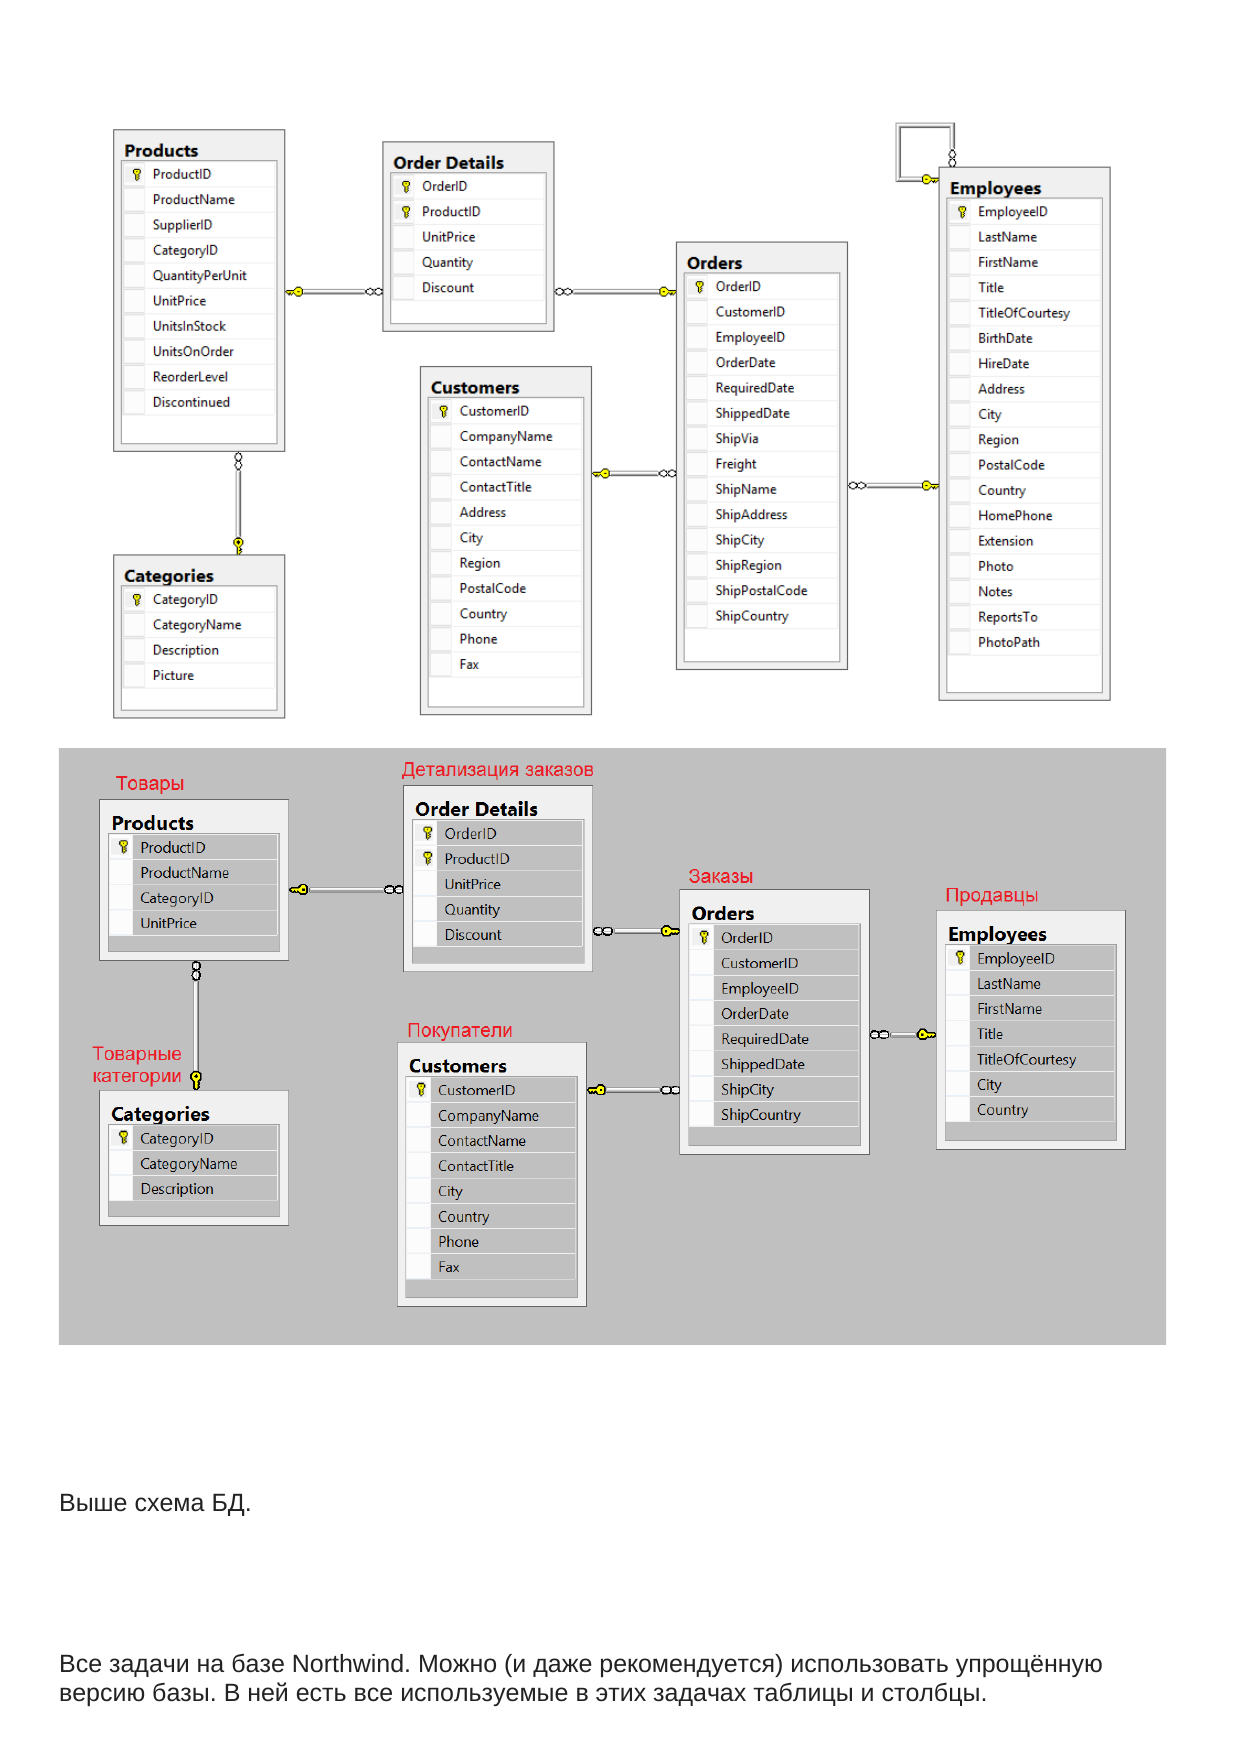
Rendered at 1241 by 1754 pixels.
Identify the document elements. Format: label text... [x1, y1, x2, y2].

text Выше схема БД. [59, 1487, 1166, 1516]
picture [58, 105, 1167, 745]
picture [58, 748, 1167, 1345]
text Все задачи на базе Northwind. Можно (и даже рекомендуется) использовать упрощённую версию базы. В ней есть все используемые в этих задачах таблицы и столбцы. [59, 1649, 1166, 1706]
